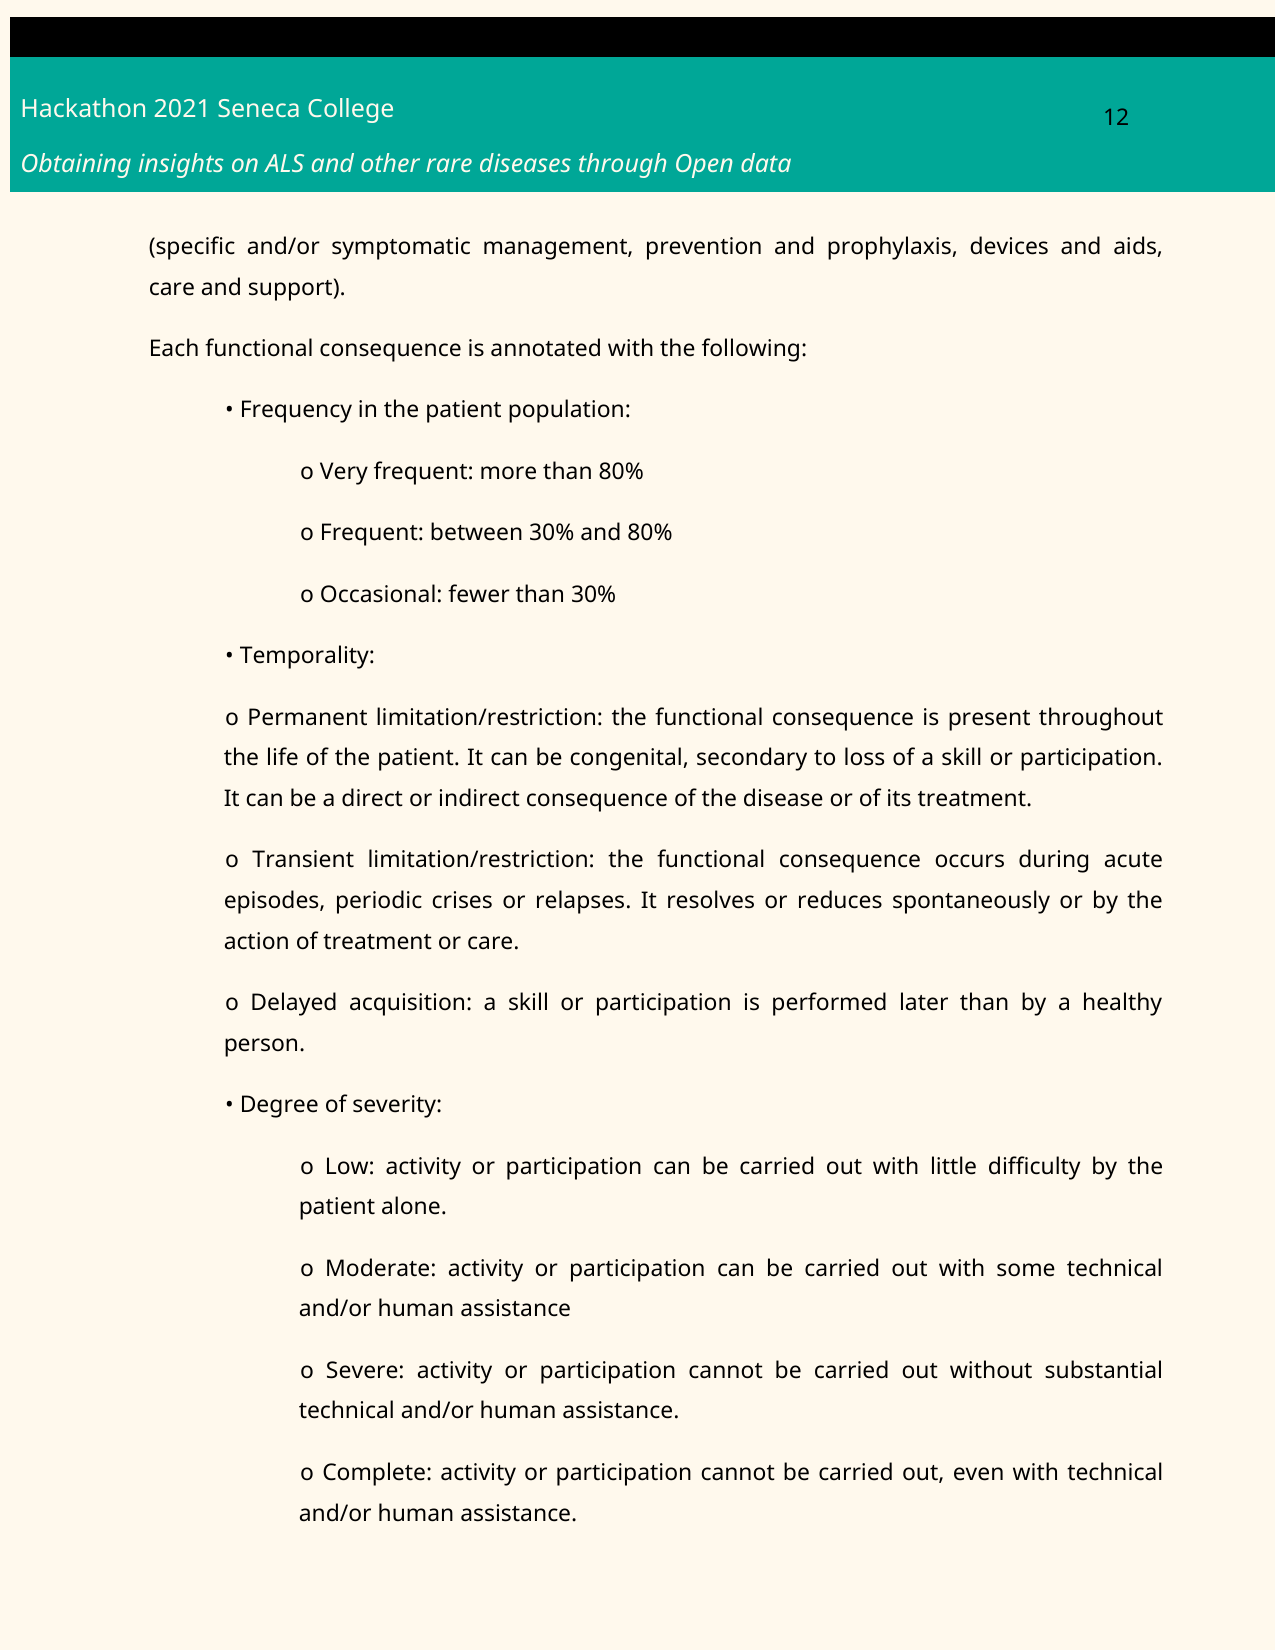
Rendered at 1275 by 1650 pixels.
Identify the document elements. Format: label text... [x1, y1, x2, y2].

text o Delayed acquisition: a skill or participation is performed later than by a healthy person. [223, 986, 1164, 1058]
text • Frequency in the patient population: [223, 393, 1164, 424]
text o Occasional: fewer than 30% [298, 578, 1164, 609]
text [148, 230, 1164, 302]
text o Transient limitation/restriction: the functional consequence occurs during acute episodes, periodic crises or relapses. It resolves or reduces spontaneously or by the action of treatment or care. [223, 843, 1164, 956]
text • Temporality: [223, 639, 1164, 670]
text o Low: activity or participation can be carried out with little difficulty by the patient alone. [298, 1149, 1164, 1221]
text o Very frequent: more than 80% [298, 455, 1164, 486]
text • Degree of severity: [223, 1088, 1164, 1119]
text o Severe: activity or participation cannot be carried out without substantial technical and/or human assistance. [298, 1354, 1164, 1426]
text o Frequent: between 30% and 80% [298, 516, 1164, 547]
text o Moderate: activity or participation can be carried out with some technical and/or human assistance [298, 1252, 1164, 1323]
text o Complete: activity or participation cannot be carried out, even with technical and/or human assistance. [298, 1456, 1164, 1528]
text Each functional consequence is annotated with the following: [148, 332, 1164, 363]
text o Permanent limitation/restriction: the functional consequence is present throughout the life of the patient. It can be congenital, secondary to loss of a skill or participation. It can be a direct or indirect consequence of the disease or of its treatment. [223, 701, 1164, 813]
